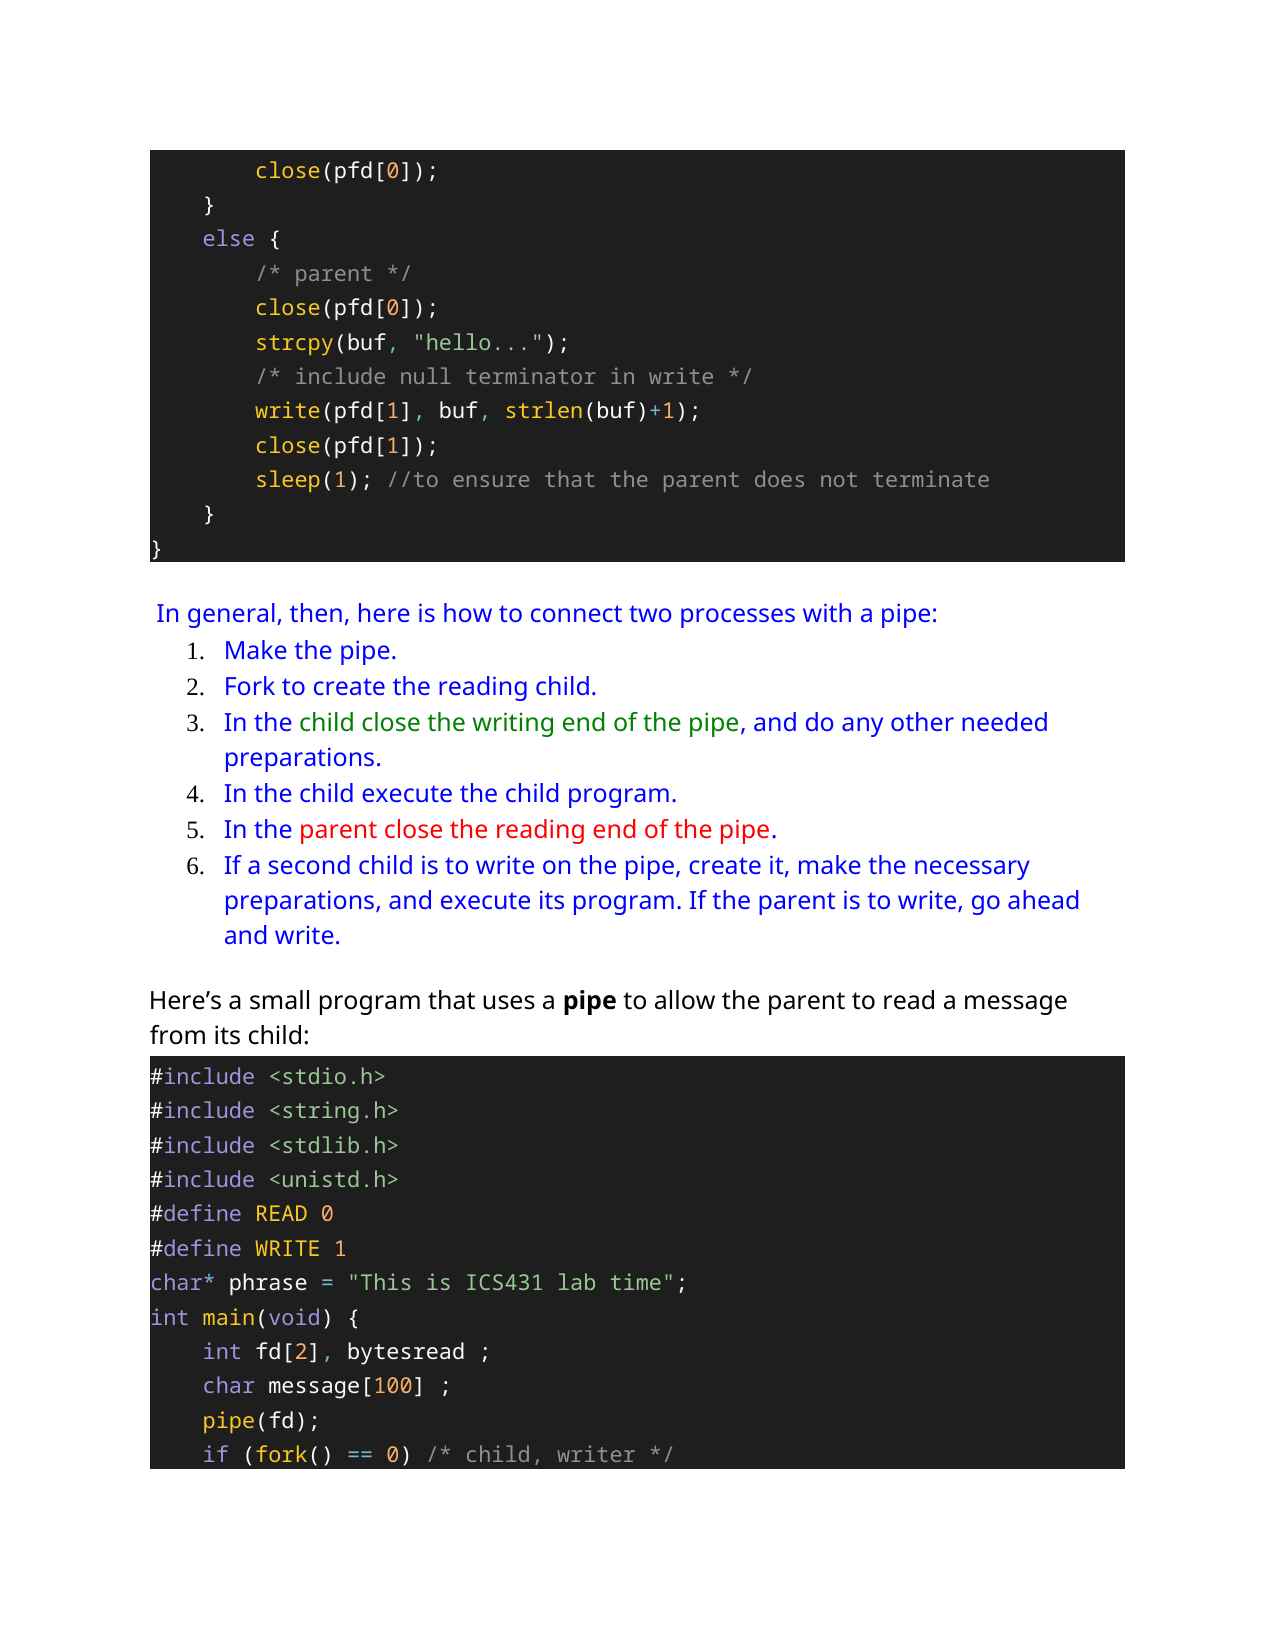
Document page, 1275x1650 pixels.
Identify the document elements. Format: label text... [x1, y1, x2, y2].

text sleep(1); //to ensure that the parent does not terminate [150, 459, 1125, 494]
list In the child close the writing end of the pipe, and do any other needed preparations. [186, 704, 1125, 773]
text /* parent */ [150, 253, 1125, 287]
list Make the pipe. [186, 632, 1125, 666]
text } [150, 184, 1125, 219]
text close(pfd[1]); [150, 425, 1125, 459]
text pipe(fd); [150, 1400, 1125, 1434]
text close(pfd[0]); [150, 287, 1125, 322]
text else { [150, 219, 1125, 253]
text In general, then, here is how to connect two processes with a pipe: [150, 596, 1125, 630]
text #include <unistd.h> [150, 1159, 1125, 1194]
text close(pfd[0]); [150, 150, 1125, 184]
list Fork to create the reading child. [186, 668, 1125, 702]
text char message[100] ; [150, 1366, 1125, 1400]
list In the child execute the child program. [186, 776, 1125, 809]
text strcpy(buf, "hello..."); [150, 322, 1125, 356]
text write(pfd[1], buf, strlen(buf)+1); [150, 391, 1125, 425]
list If a second child is to write on the pipe, create it, make the necessary preparations, and execute its program. If the parent is to write, go ahead and write. [186, 848, 1125, 952]
text } [150, 494, 1125, 528]
text #include <stdio.h> [150, 1056, 1125, 1091]
text if (fork() == 0) /* child, writer */ [150, 1434, 1125, 1469]
text #define READ 0 [150, 1194, 1125, 1228]
text /* include null terminator in write */ [150, 356, 1125, 391]
text #include <string.h> [150, 1091, 1125, 1125]
text Here’s a small program that uses a pipe to allow the parent to read a message from its child: [148, 983, 1125, 1052]
text char* phrase = "This is ICS431 lab time"; [150, 1262, 1125, 1297]
text #include <stdlib.h> [150, 1125, 1125, 1159]
text } [150, 528, 1125, 562]
list In the parent close the reading end of the pipe. [186, 812, 1125, 846]
text int fd[2], bytesread ; [150, 1331, 1125, 1366]
text #define WRITE 1 [150, 1228, 1125, 1262]
text int main(void) { [150, 1297, 1125, 1331]
